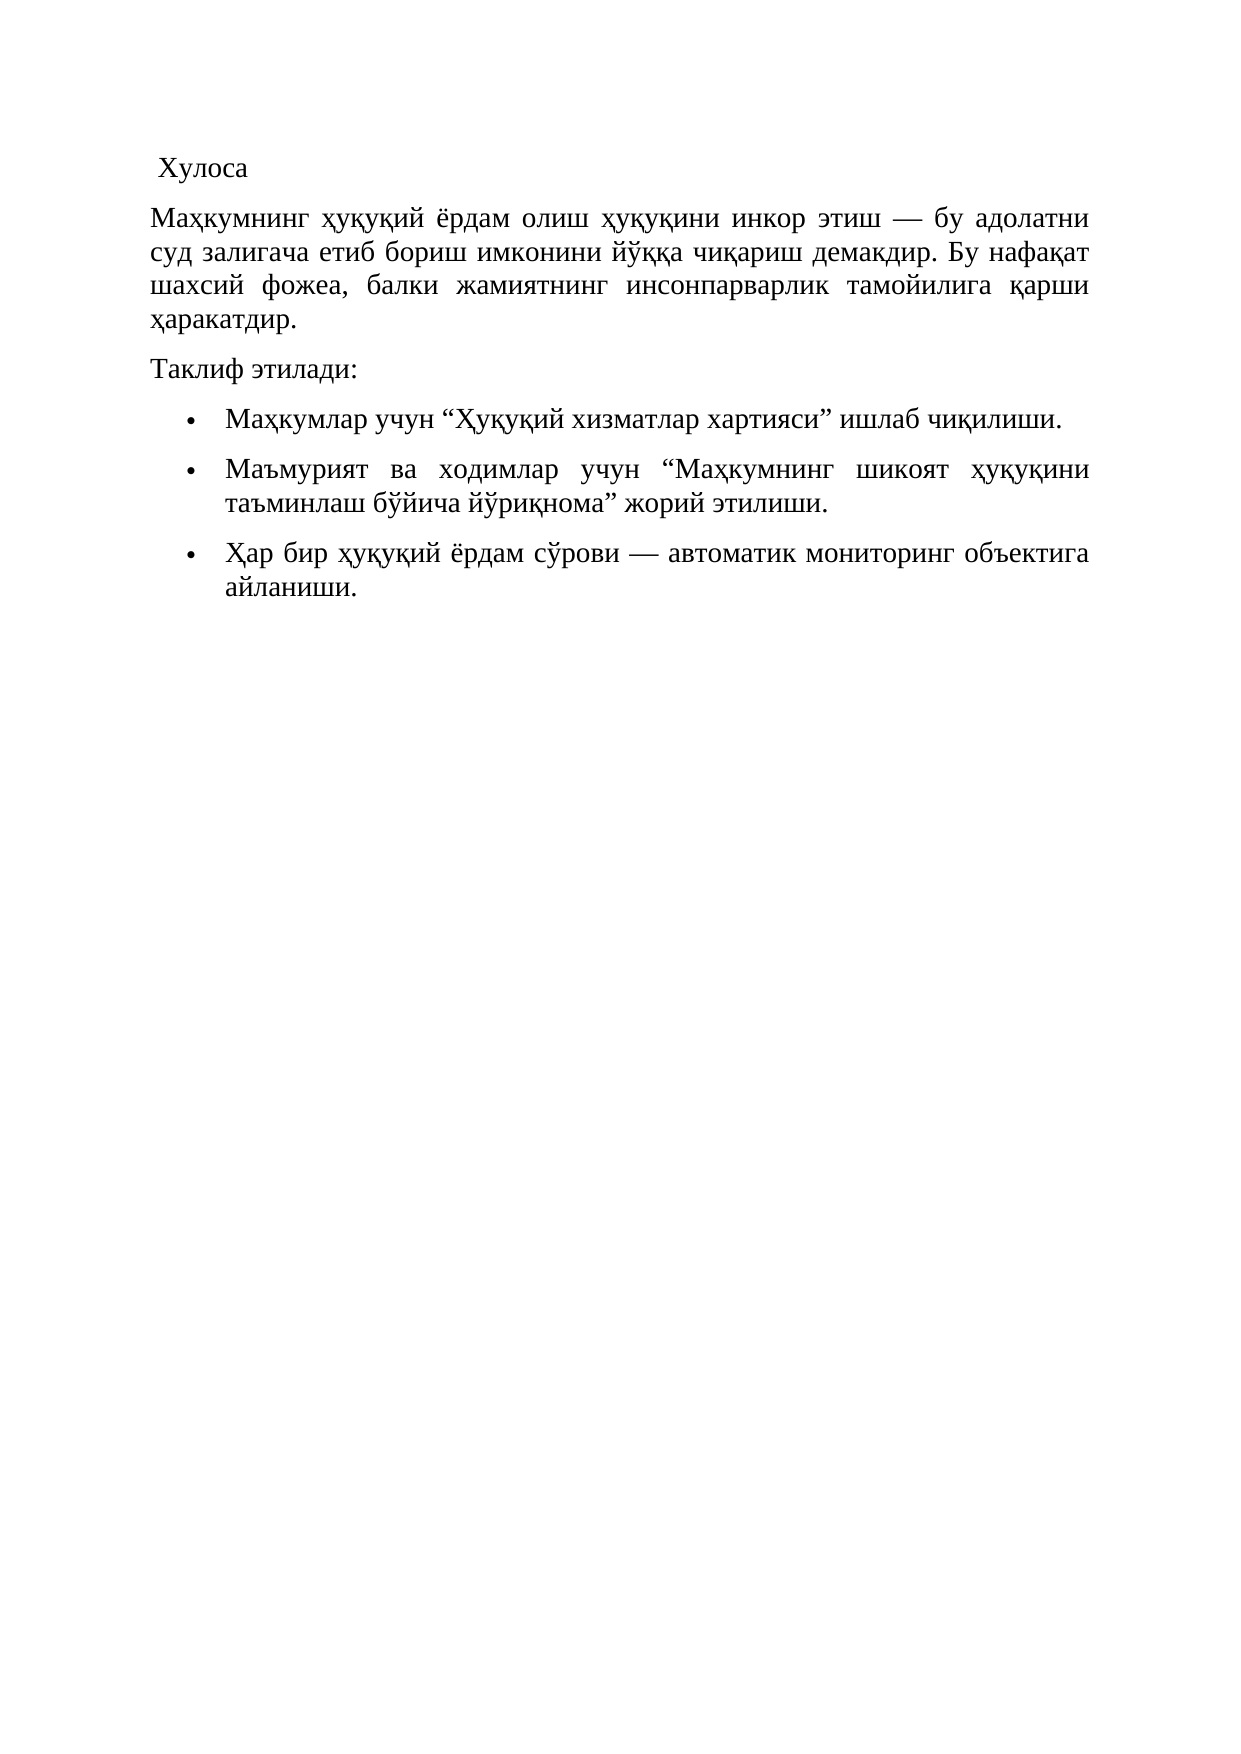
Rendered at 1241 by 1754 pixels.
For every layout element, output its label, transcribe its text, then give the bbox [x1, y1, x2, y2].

list Маҳкумлар учун “Ҳуқуқий хизматлар хартияси” ишлаб чиқилиши. [187, 401, 1090, 435]
list Маъмурият ва ходимлар учун “Маҳкумнинг шикоят ҳуқуқини таъминлаш бўйича йўриқнома” жорий этилиши. [187, 451, 1090, 518]
text Хулоса [150, 150, 1090, 183]
list Ҳар бир ҳуқуқий ёрдам сўрови — автоматик мониторинг объектига айланиши. [187, 535, 1090, 602]
text Маҳкумнинг ҳуқуқий ёрдам олиш ҳуқуқини инкор этиш — бу адолатни суд залигача етиб бориш имконини йўққа чиқариш демакдир. Бу нафақат шахсий фожеа, балки жамиятнинг инсонпарварлик тамойилига қарши ҳаракатдир. [150, 200, 1090, 334]
text Таклиф этилади: [150, 351, 1090, 384]
